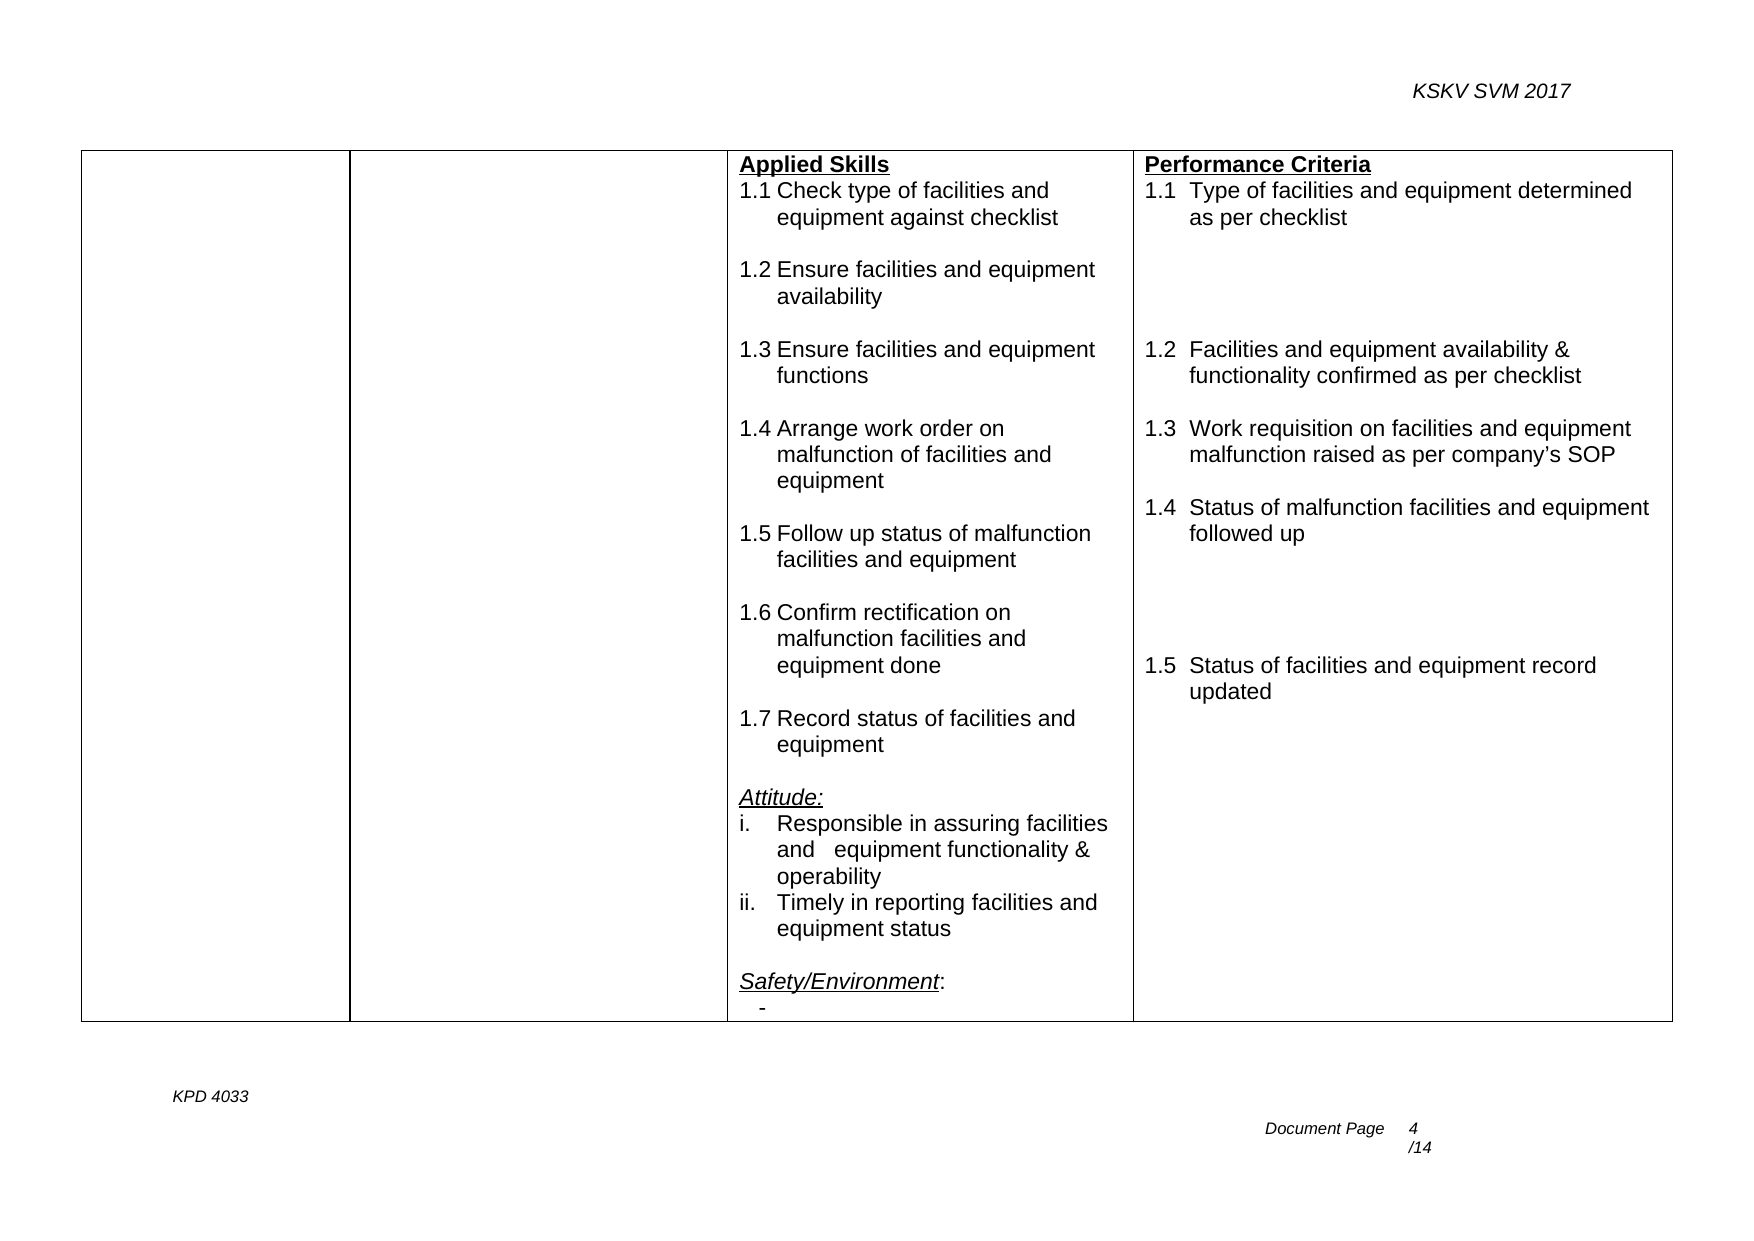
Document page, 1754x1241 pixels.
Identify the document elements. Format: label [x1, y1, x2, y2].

table_cell [728, 151, 1133, 1021]
table_cell [1134, 151, 1672, 1021]
table_cell [82, 151, 349, 1021]
table_cell [351, 151, 727, 1021]
